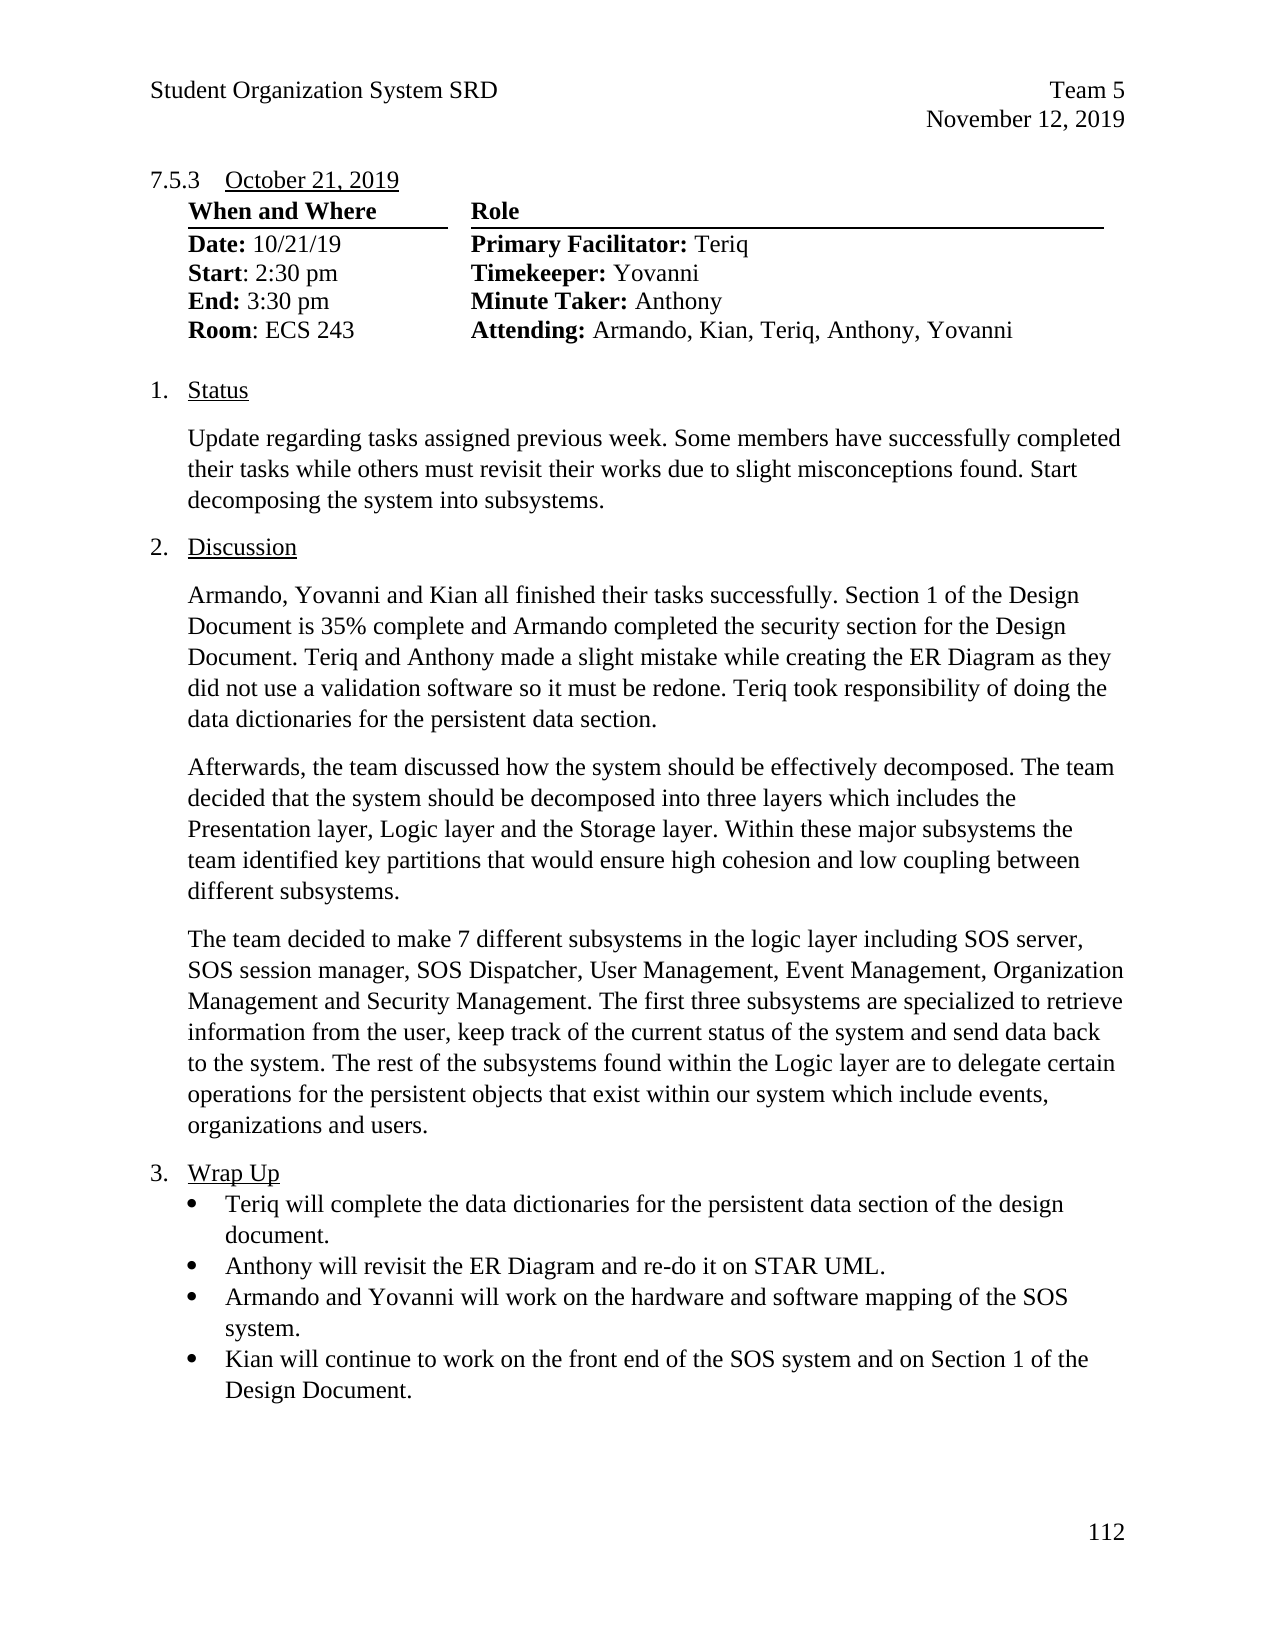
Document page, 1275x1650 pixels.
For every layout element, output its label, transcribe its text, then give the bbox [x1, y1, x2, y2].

list Teriq will complete the data dictionaries for the persistent data section of the design document. [187, 1189, 1125, 1249]
list Status [150, 375, 1125, 404]
text The team decided to make 7 different subsystems in the logic layer including SOS server, SOS session manager, SOS Dispatcher, User Management, Event Management, Organization Management and Security Management. The first three subsystems are specialized to retrieve information from the user, keep track of the current status of the system and send data back to the system. The rest of the subsystems found within the Logic layer are to delegate certain operations for the persistent objects that exist within our system which include events, organizations and users. [187, 924, 1125, 1139]
text Update regarding tasks assigned previous week. Some members have successfully completed their tasks while others must revisit their works due to slight misconceptions found. Start decomposing the system into subsystems. [187, 423, 1125, 513]
subtitle October 21, 2019 [150, 165, 1125, 194]
list Discussion [150, 532, 1125, 561]
list Anthony will revisit the ER Diagram and re-do it on STAR UML. [187, 1251, 1125, 1280]
table_header Role Primary Facilitator: Teriq Timekeeper: Yovanni Minute Taker: Anthony Attending: Armando, Kian, Teriq, Anthony, Yovanni [459, 196, 1115, 344]
list Armando and Yovanni will work on the hardware and software mapping of the SOS system. [187, 1282, 1125, 1342]
text Armando, Yovanni and Kian all finished their tasks successfully. Section 1 of the Design Document is 35% complete and Armando completed the security section for the Design Document. Teriq and Anthony made a slight mistake while creating the ER Diagram as they did not use a validation software so it must be redone. Teriq took responsibility of doing the data dictionaries for the persistent data section. [187, 580, 1125, 733]
list Kian will continue to work on the front end of the SOS system and on Section 1 of the Design Document. [187, 1344, 1125, 1404]
table_header When and Where Date: 10/21/19 Start: 2:30 pm End: 3:30 pm Room: ECS 243 [150, 196, 459, 344]
list Wrap Up [150, 1158, 1125, 1187]
text Afterwards, the team discussed how the system should be effectively decomposed. The team decided that the system should be decomposed into three layers which includes the Presentation layer, Logic layer and the Storage layer. Within these major subsystems the team identified key partitions that would ensure high cohesion and low coupling between different subsystems. [187, 752, 1125, 905]
